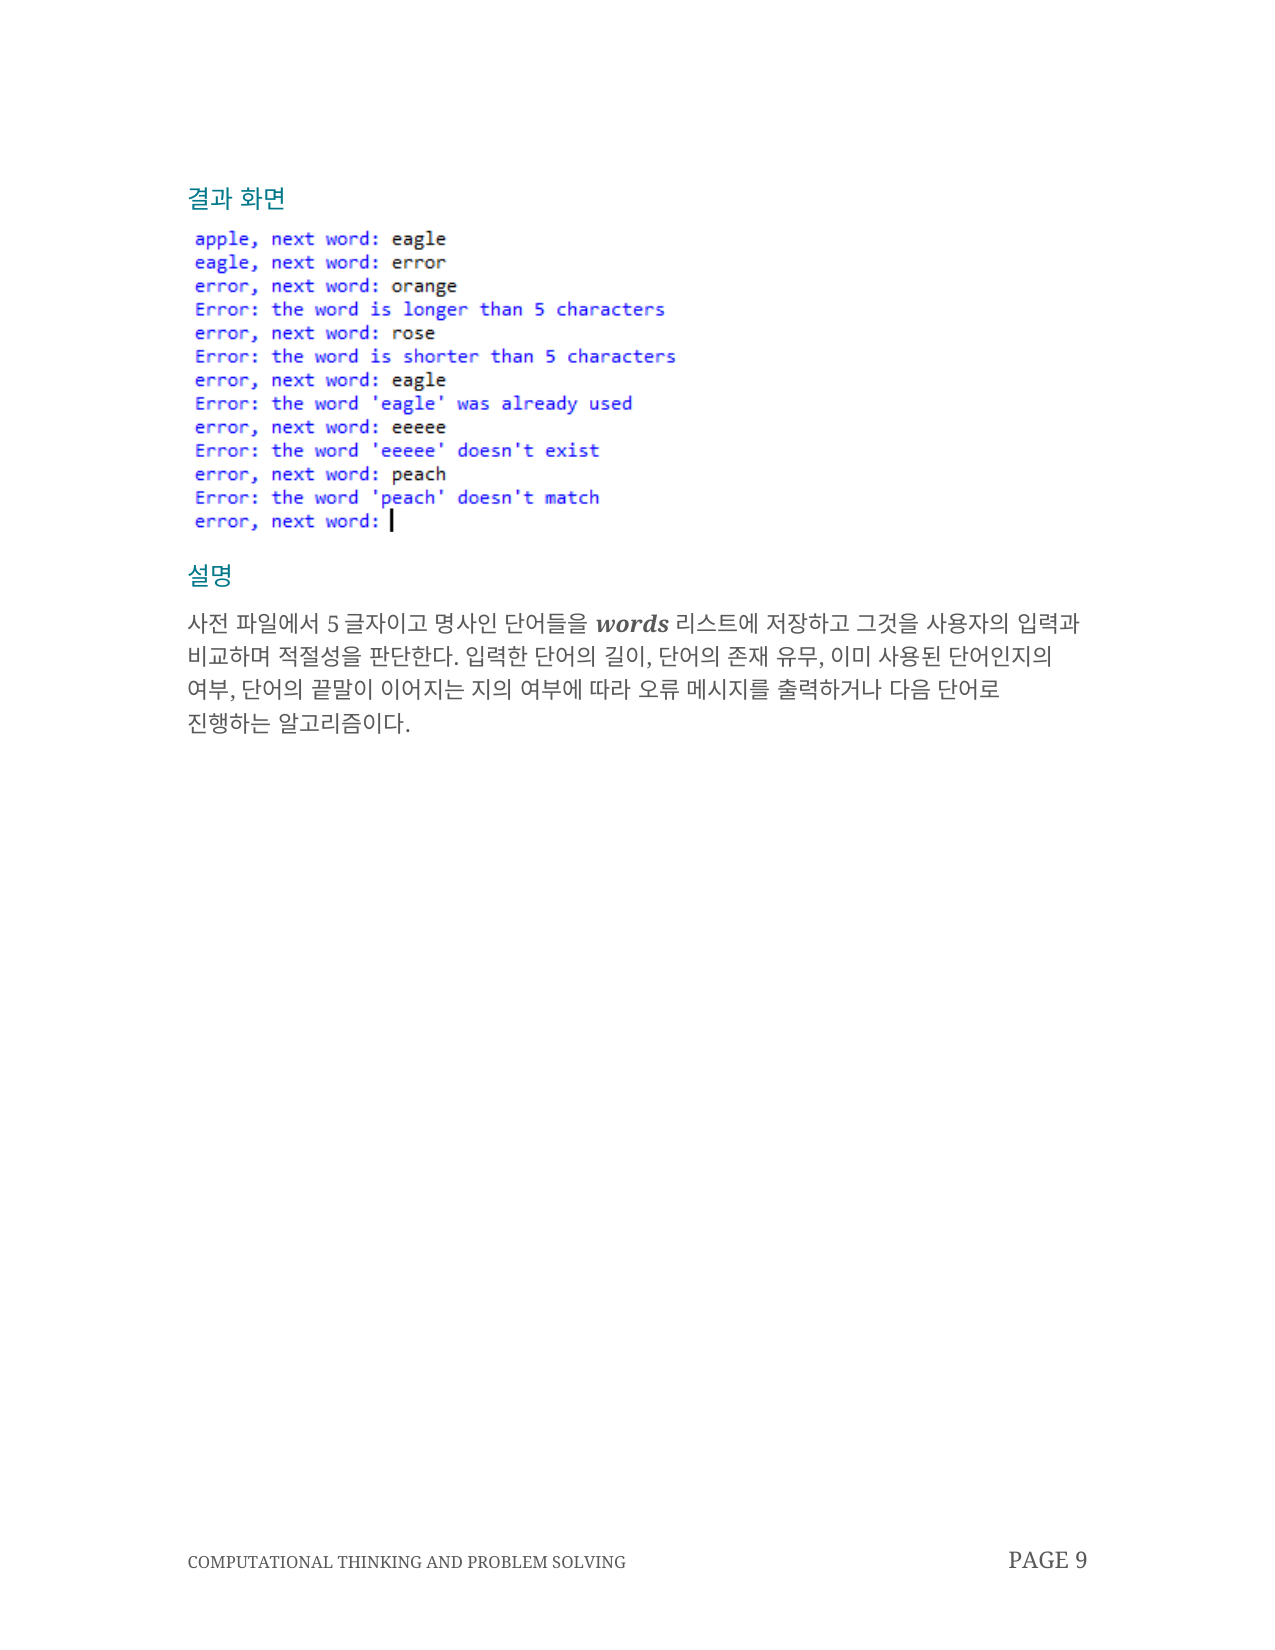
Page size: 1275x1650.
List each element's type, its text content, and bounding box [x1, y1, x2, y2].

text 사전 파일에서 5글자이고 명사인 단어들을 words 리스트에 저장하고 그것을 사용자의 입력과 비교하며 적절성을 판단한다. 입력한 단어의 길이, 단어의 존재 유무, 이미 사용된 단어인지의 여부, 단어의 끝말이 이어지는 지의 여부에 따라 오류 메시지를 출력하거나 다음 단어로 진행하는 알고리즘이다. [187, 606, 1087, 739]
picture [187, 228, 697, 532]
subtitle 설명 [187, 557, 1087, 593]
subtitle 결과 화면 [187, 180, 1087, 216]
